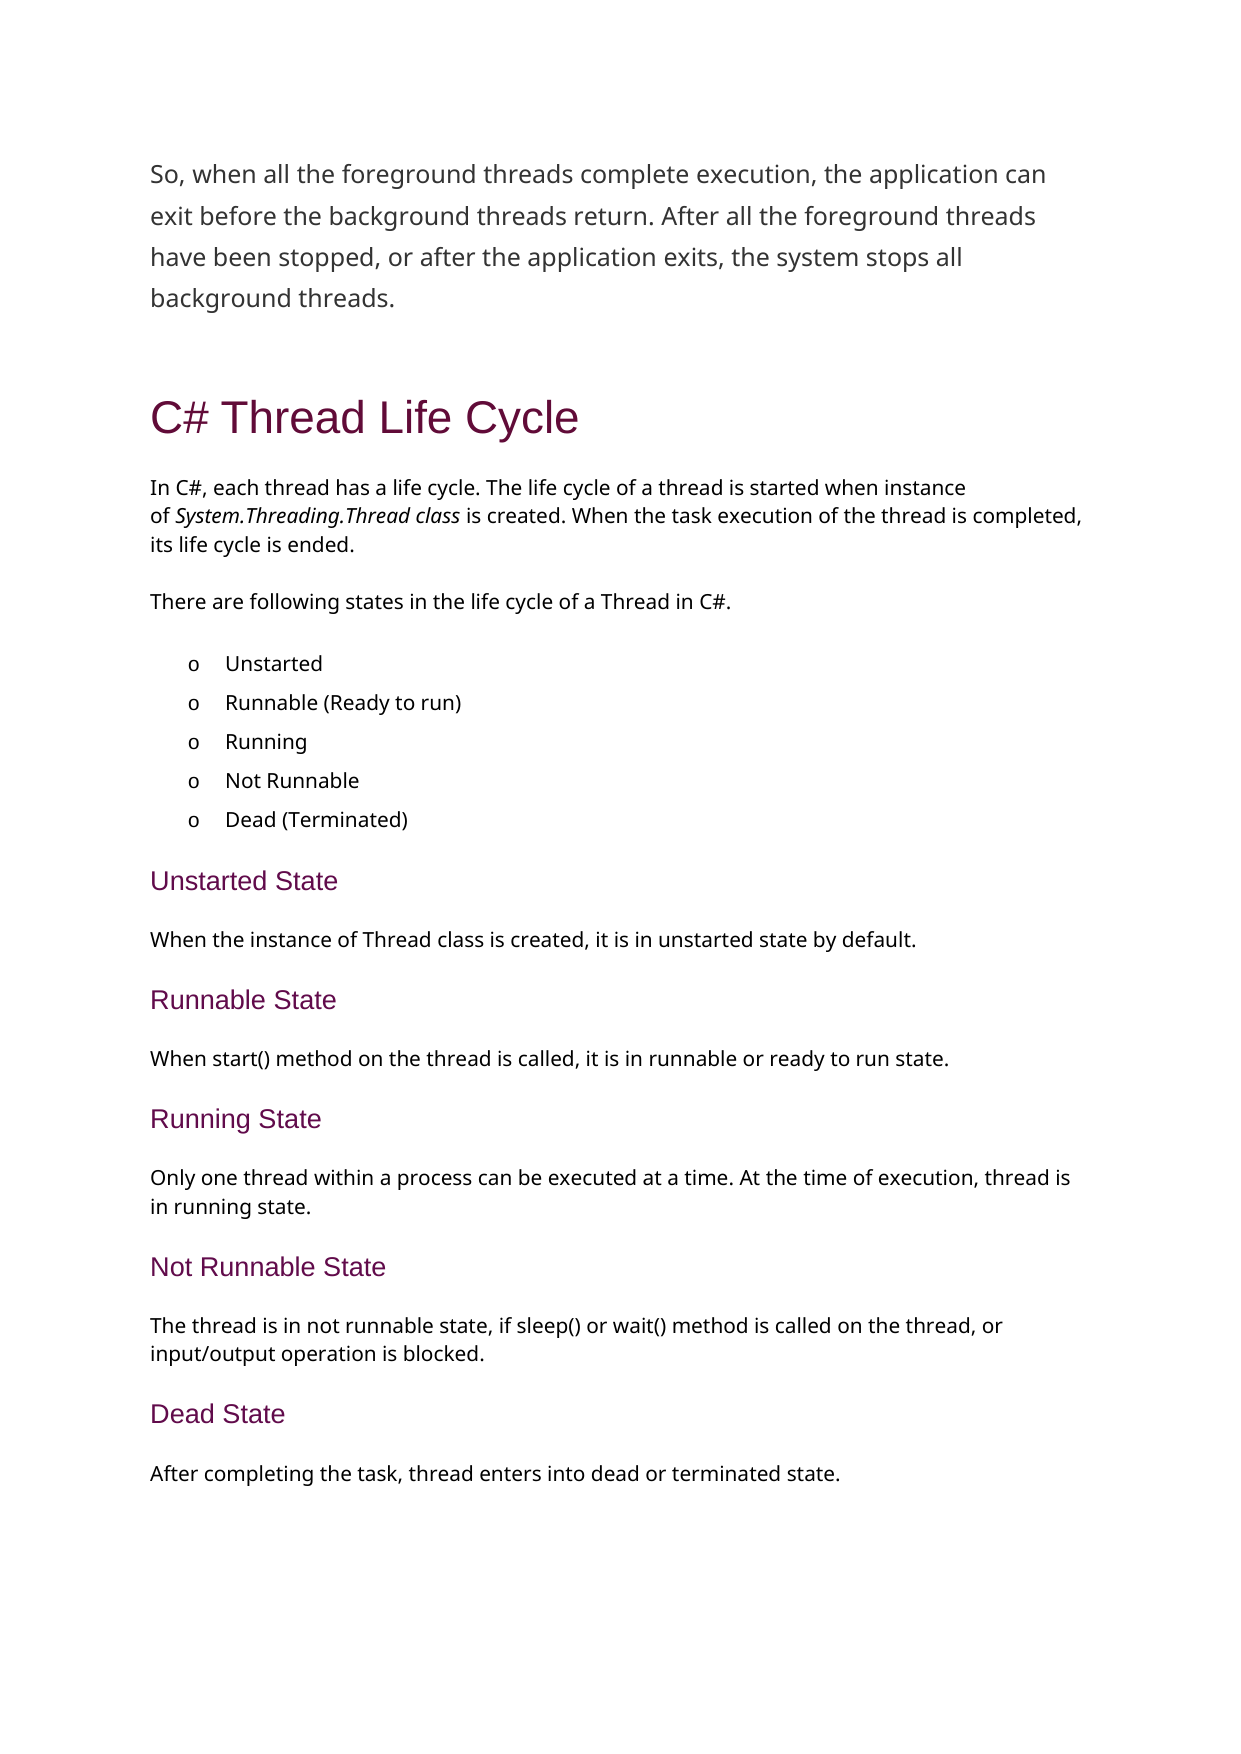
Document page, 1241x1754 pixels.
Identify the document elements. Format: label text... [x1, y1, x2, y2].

text After completing the task, thread enters into dead or terminated state. [150, 1459, 1090, 1487]
text Only one thread within a process can be executed at a time. At the time of execution, thread is in running state. [150, 1163, 1090, 1220]
list Runnable (Ready to run) [187, 684, 1090, 717]
subtitle C# Thread Life Cycle [150, 391, 1090, 444]
list Not Runnable [187, 762, 1090, 795]
text When the instance of Thread class is created, it is in unstarted state by default. [150, 925, 1090, 953]
subtitle Running State [150, 1102, 1090, 1134]
list Unstarted [187, 645, 1090, 678]
list Dead (Terminated) [187, 801, 1090, 834]
subtitle Not Runnable State [150, 1249, 1090, 1282]
subtitle Runnable State [150, 982, 1090, 1015]
text The thread is in not runnable state, if sleep() or wait() method is called on the thread, or input/output operation is blocked. [150, 1311, 1090, 1368]
subtitle Dead State [150, 1397, 1090, 1430]
text There are following states in the life cycle of a Thread in C#. [150, 587, 1090, 616]
list Running [187, 723, 1090, 756]
text When start() method on the thread is called, it is in runnable or ready to run state. [150, 1044, 1090, 1073]
text In C#, each thread has a life cycle. The life cycle of a thread is started when instance of System.Threading.Thread class is created. When the task execution of the thread is completed, its life cycle is ended. [150, 473, 1090, 558]
text So, when all the foreground threads complete execution, the application can exit before the background threads return. After all the foreground threads have been stopped, or after the application exits, the system stops all background threads. [150, 150, 1090, 315]
subtitle Unstarted State [150, 863, 1090, 896]
